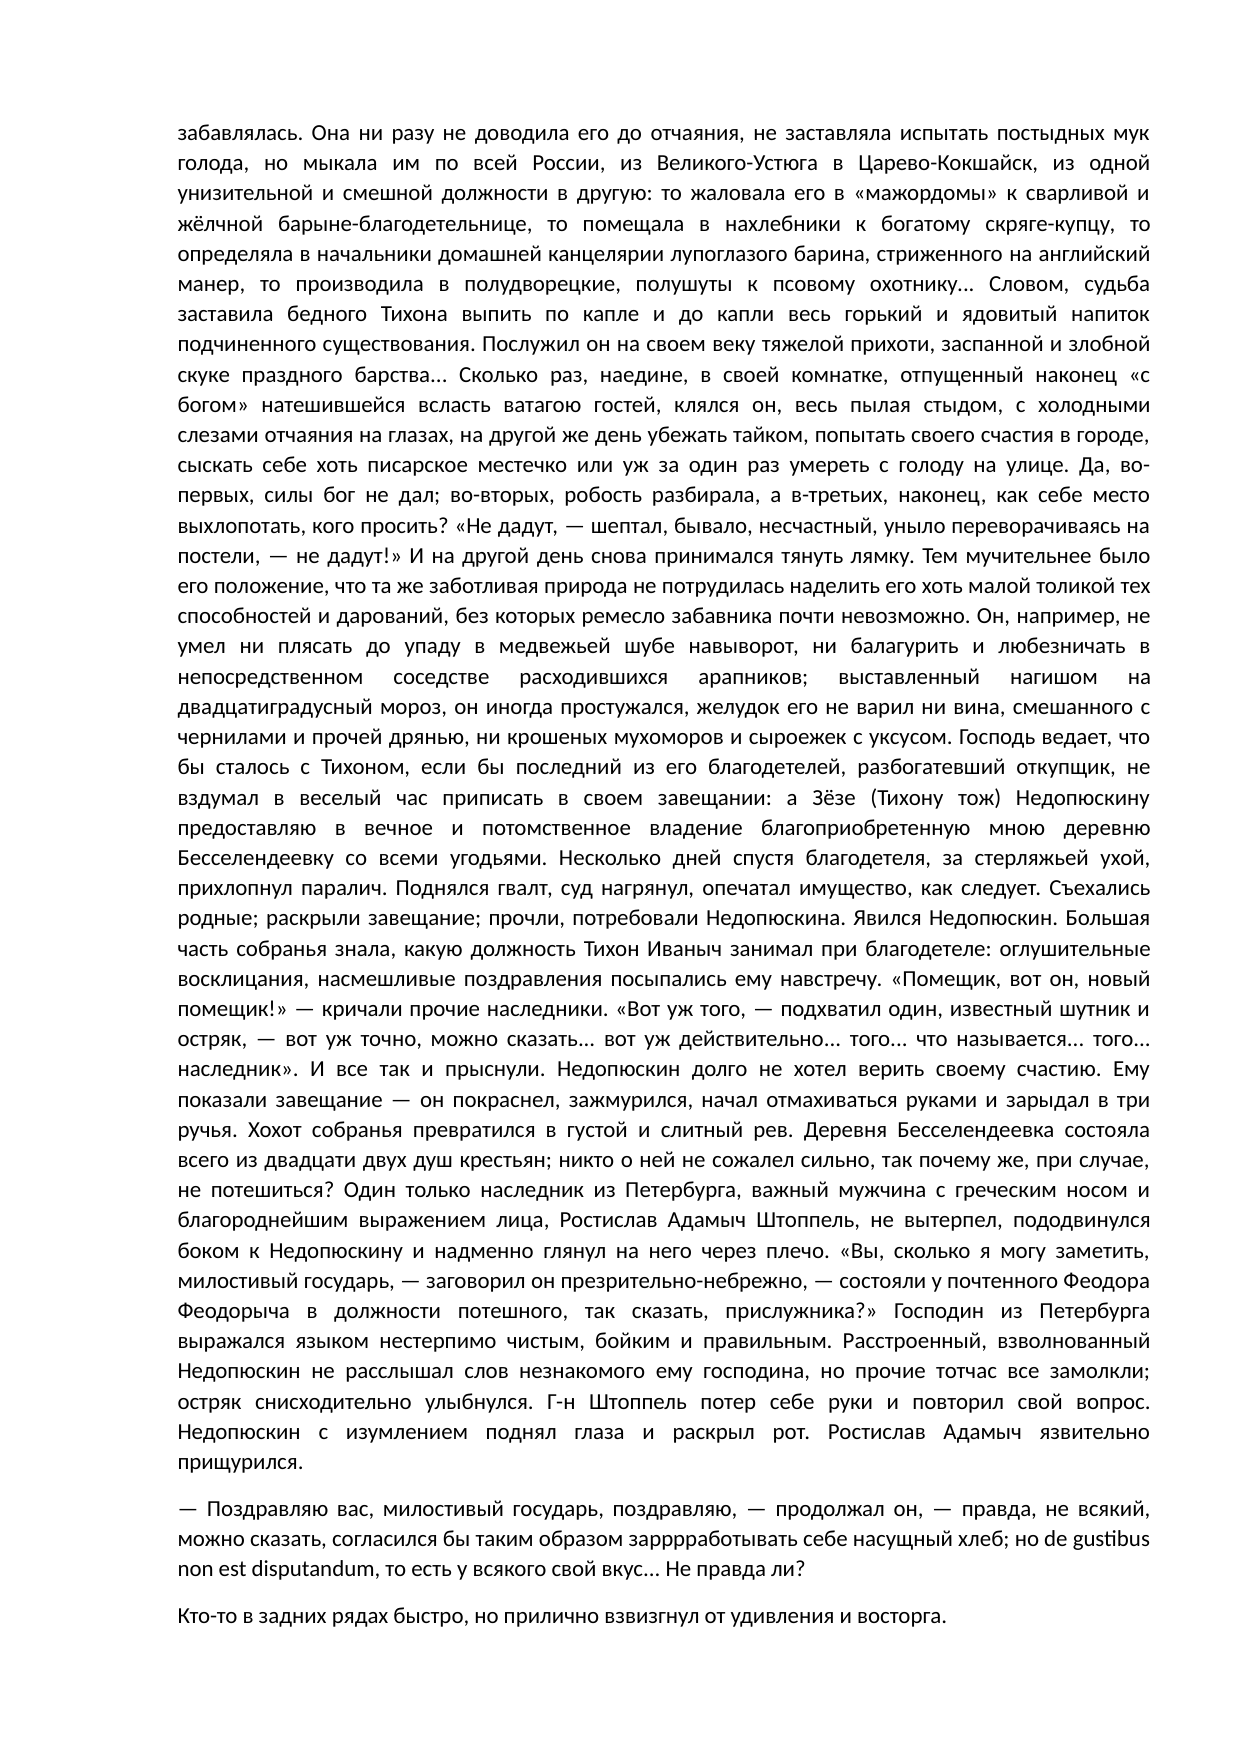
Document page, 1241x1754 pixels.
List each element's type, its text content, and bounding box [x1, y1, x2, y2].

text Кто-то в задних рядах быстро, но прилично взвизгнул от удивления и восторга. [177, 1601, 1152, 1629]
text — Поздравляю вас, милостивый государь, поздравляю, — продолжал он, — правда, не всякий, можно сказать, согласился бы таким образом зарррработывать себе насущный хлеб; но de gustibus non est disputandum, то есть у всякого свой вкус... Не правда ли? [177, 1494, 1152, 1583]
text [177, 118, 1152, 1475]
